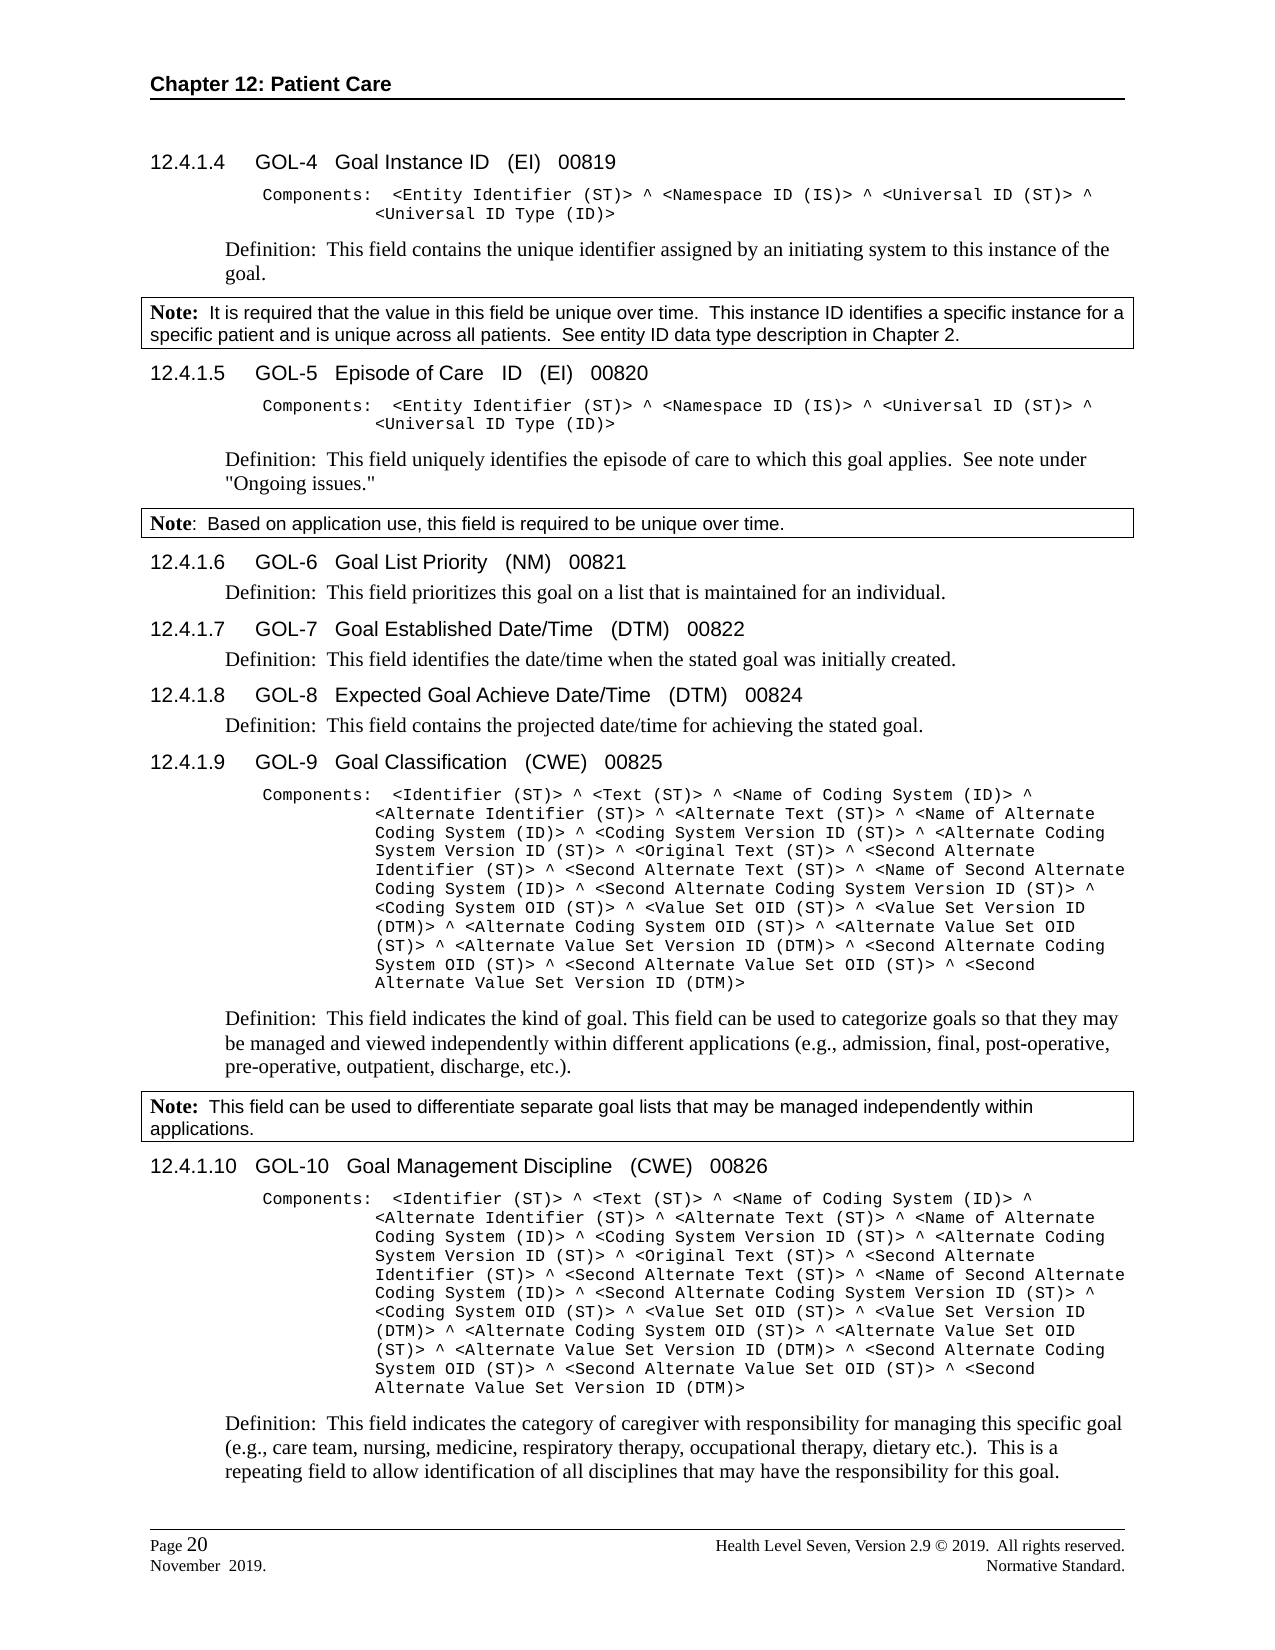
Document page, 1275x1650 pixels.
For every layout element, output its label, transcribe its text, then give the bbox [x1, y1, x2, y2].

subtitle GOL-5 Episode of Care ID (EI) 00820 [150, 361, 1125, 384]
text Definition: This field contains the unique identifier assigned by an initiating system to this instance of the goal. [225, 237, 1125, 285]
text Definition: This field indicates the category of caregiver with responsibility for managing this specific goal (e.g., care team, nursing, medicine, respiratory therapy, occupational therapy, dietary etc.). This is a repeating field to allow identification of all disciplines that may have the responsibility for this goal. [225, 1411, 1125, 1483]
text Note: This field can be used to differentiate separate goal lists that may be managed independently within applications. [142, 1092, 1133, 1141]
text Components: <Entity Identifier (ST)> ^ <Namespace ID (IS)> ^ <Universal ID (ST)> ^ <Universal ID Type (ID)> [262, 397, 1125, 435]
text Note: Based on application use, this field is required to be unique over time. [142, 509, 1133, 537]
subtitle GOL-7 Goal Established Date/Time (DTM) 00822 [150, 616, 1125, 640]
subtitle GOL-8 Expected Goal Achieve Date/Time (DTM) 00824 [150, 683, 1125, 707]
text Definition: This field prioritizes this goal on a list that is maintained for an individual. [225, 580, 1125, 604]
subtitle GOL-10 Goal Management Discipline (CWE) 00826 [150, 1154, 1125, 1178]
text Definition: This field contains the projected date/time for achieving the stated goal. [225, 713, 1125, 737]
subtitle GOL-9 Goal Classification (CWE) 00825 [150, 750, 1125, 774]
text Definition: This field identifies the date/time when the stated goal was initially created. [225, 647, 1125, 671]
text Definition: This field uniquely identifies the episode of care to which this goal applies. See note under "Ongoing issues." [225, 447, 1125, 495]
text Definition: This field indicates the kind of goal. This field can be used to categorize goals so that they may be managed and viewed independently within different applications (e.g., admission, final, post-operative, pre-operative, outpatient, discharge, etc.). [225, 1006, 1125, 1078]
text Note: It is required that the value in this field be unique over time. This instance ID identifies a specific instance for a specific patient and is unique across all patients. See entity ID data type description in Chapter 2. [142, 298, 1133, 348]
subtitle GOL-6 Goal List Priority (NM) 00821 [150, 550, 1125, 574]
text Components: <Entity Identifier (ST)> ^ <Namespace ID (IS)> ^ <Universal ID (ST)> ^ <Universal ID Type (ID)> [262, 186, 1125, 224]
subtitle GOL-4 Goal Instance ID (EI) 00819 [150, 150, 1125, 174]
